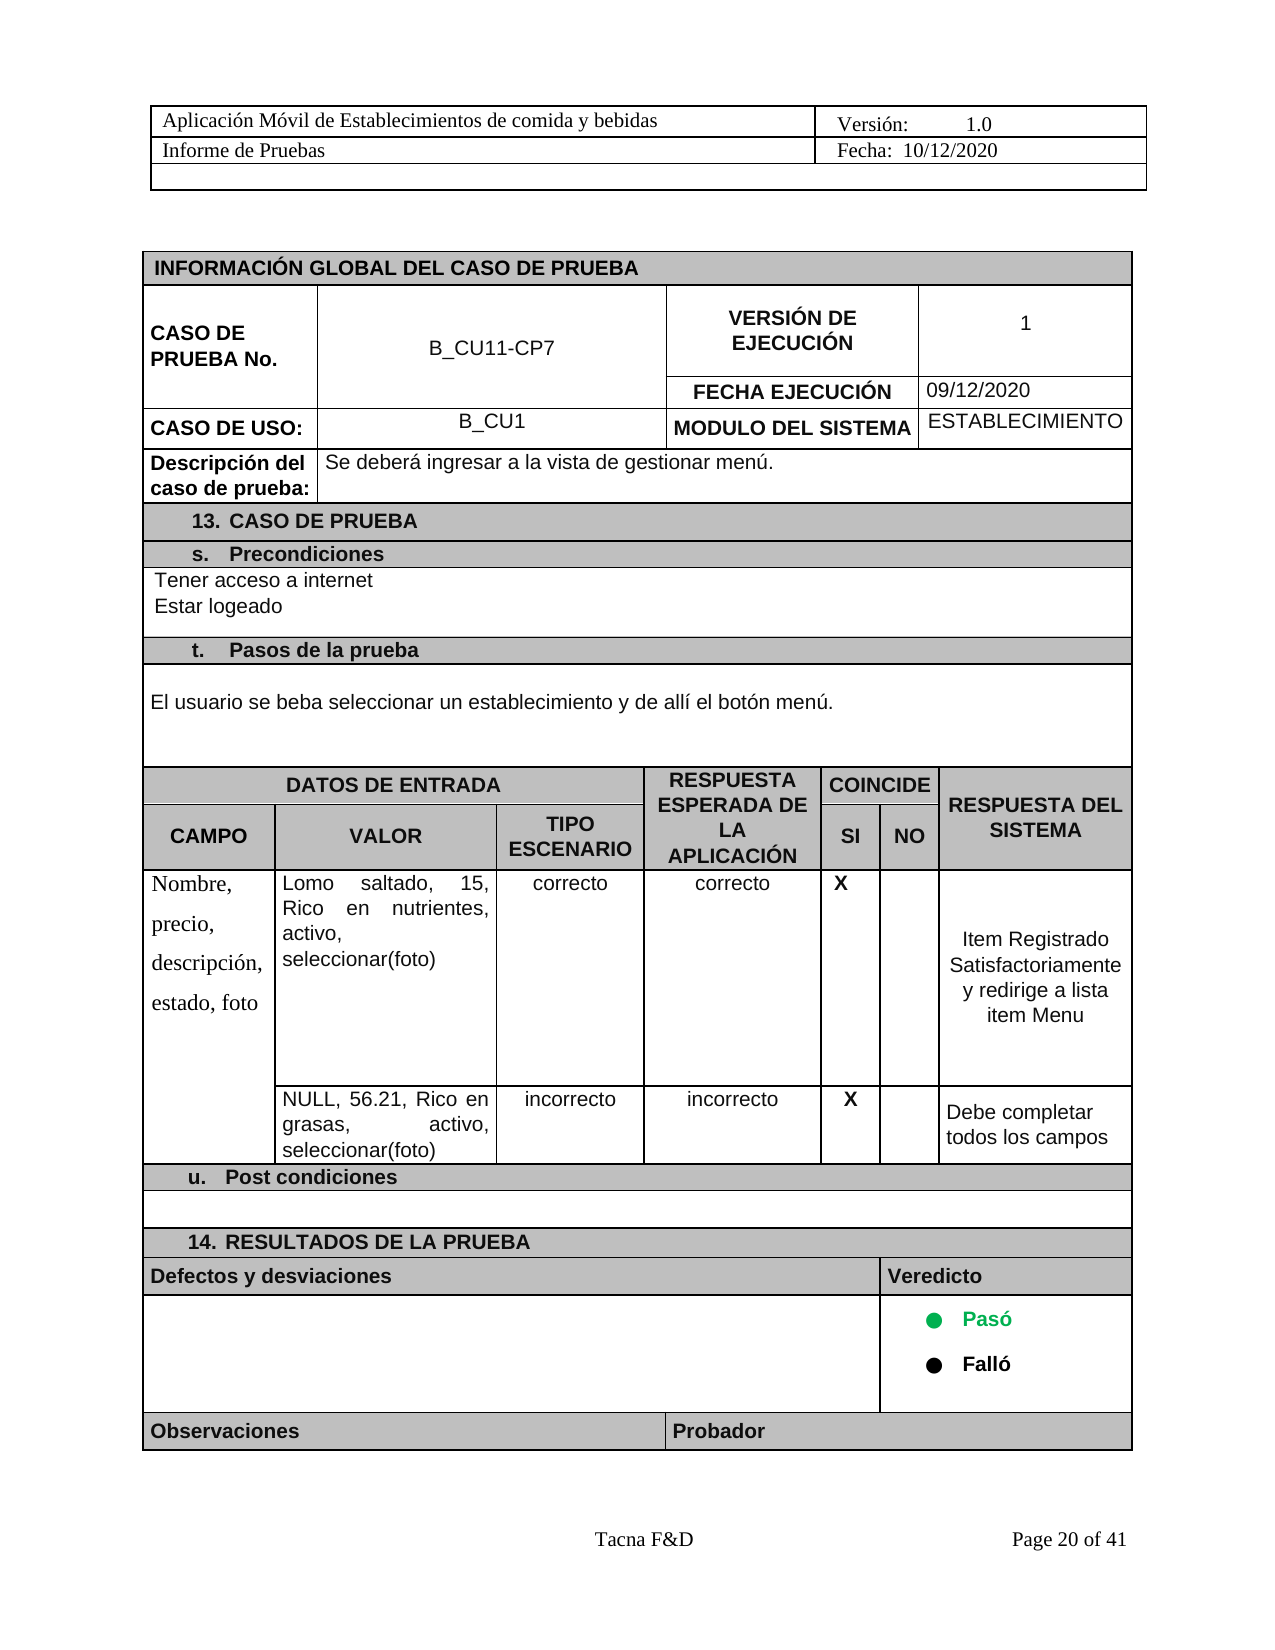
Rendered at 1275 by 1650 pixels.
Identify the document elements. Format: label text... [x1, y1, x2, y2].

table_cell Lomo saltado, 15, Rico en nutrientes, activo, seleccionar(foto) [276, 871, 496, 1085]
table_cell Veredicto [881, 1258, 1131, 1294]
table_cell Post condiciones [144, 1165, 1131, 1190]
table_cell [881, 871, 938, 1085]
table_cell Probador [666, 1413, 1131, 1449]
table_cell incorrecto [645, 1087, 820, 1163]
table_cell TIPO ESCENARIO [497, 805, 643, 869]
table_cell Pasos de la prueba [144, 638, 1131, 663]
table_header INFORMACIÓN GLOBAL DEL CASO DE PRUEBA [144, 252, 1131, 284]
table_cell Item Registrado Satisfactoriamente y redirige a lista item Menu [940, 871, 1131, 1085]
table_cell correcto [645, 871, 820, 1085]
table_cell Nombre, precio, descripción, estado, foto [144, 871, 274, 1163]
table_cell CASO DE PRUEBA [144, 504, 1131, 540]
table_cell VALOR [276, 805, 496, 869]
table_cell RESPUESTA DEL SISTEMA [940, 768, 1131, 869]
table_cell Se deberá ingresar a la vista de gestionar menú. [318, 450, 1131, 502]
table_cell MODULO DEL SISTEMA [667, 409, 918, 448]
table_cell B_CU1 [318, 409, 666, 448]
table_cell X [822, 1087, 879, 1163]
table_cell NO [881, 805, 938, 869]
table_cell Pasó Falló [881, 1296, 1131, 1412]
table_cell [144, 1296, 879, 1412]
table_cell RESULTADOS DE LA PRUEBA [144, 1229, 1131, 1257]
table_cell correcto [497, 871, 643, 1085]
table_cell SI [822, 805, 879, 869]
table_cell Tener acceso a internet Estar logeado [144, 568, 1131, 636]
table_cell Debe completar todos los campos [940, 1087, 1131, 1163]
table_cell Precondiciones [144, 542, 1131, 567]
table_cell [144, 1191, 1131, 1227]
table_cell incorrecto [497, 1087, 643, 1163]
table_cell Descripción del caso de prueba: [144, 450, 317, 502]
table_cell COINCIDE [822, 768, 938, 803]
table_cell 1 [919, 286, 1131, 376]
table_cell FECHA EJECUCIÓN [667, 377, 918, 407]
table_cell VERSIÓN DE EJECUCIÓN [667, 286, 918, 376]
table_cell B_CU11-CP7 [318, 286, 666, 407]
table_cell RESPUESTA ESPERADA DE LA APLICACIÓN [645, 768, 820, 869]
table_cell CASO DE PRUEBA No. [144, 286, 317, 407]
table_cell Observaciones [144, 1413, 665, 1449]
table_cell El usuario se beba seleccionar un establecimiento y de allí el botón menú. [144, 665, 1131, 766]
table_cell [881, 1087, 938, 1163]
table_cell ESTABLECIMIENTO [919, 409, 1131, 448]
table_cell Defectos y desviaciones [144, 1258, 879, 1294]
table_cell CASO DE USO: [144, 409, 317, 448]
table_cell 09/12/2020 [919, 377, 1131, 407]
table_cell CAMPO [144, 805, 274, 869]
table_cell NULL, 56.21, Rico en grasas, activo, seleccionar(foto) [276, 1087, 496, 1163]
table_cell X [822, 871, 879, 1085]
table_cell DATOS DE ENTRADA [144, 768, 643, 803]
